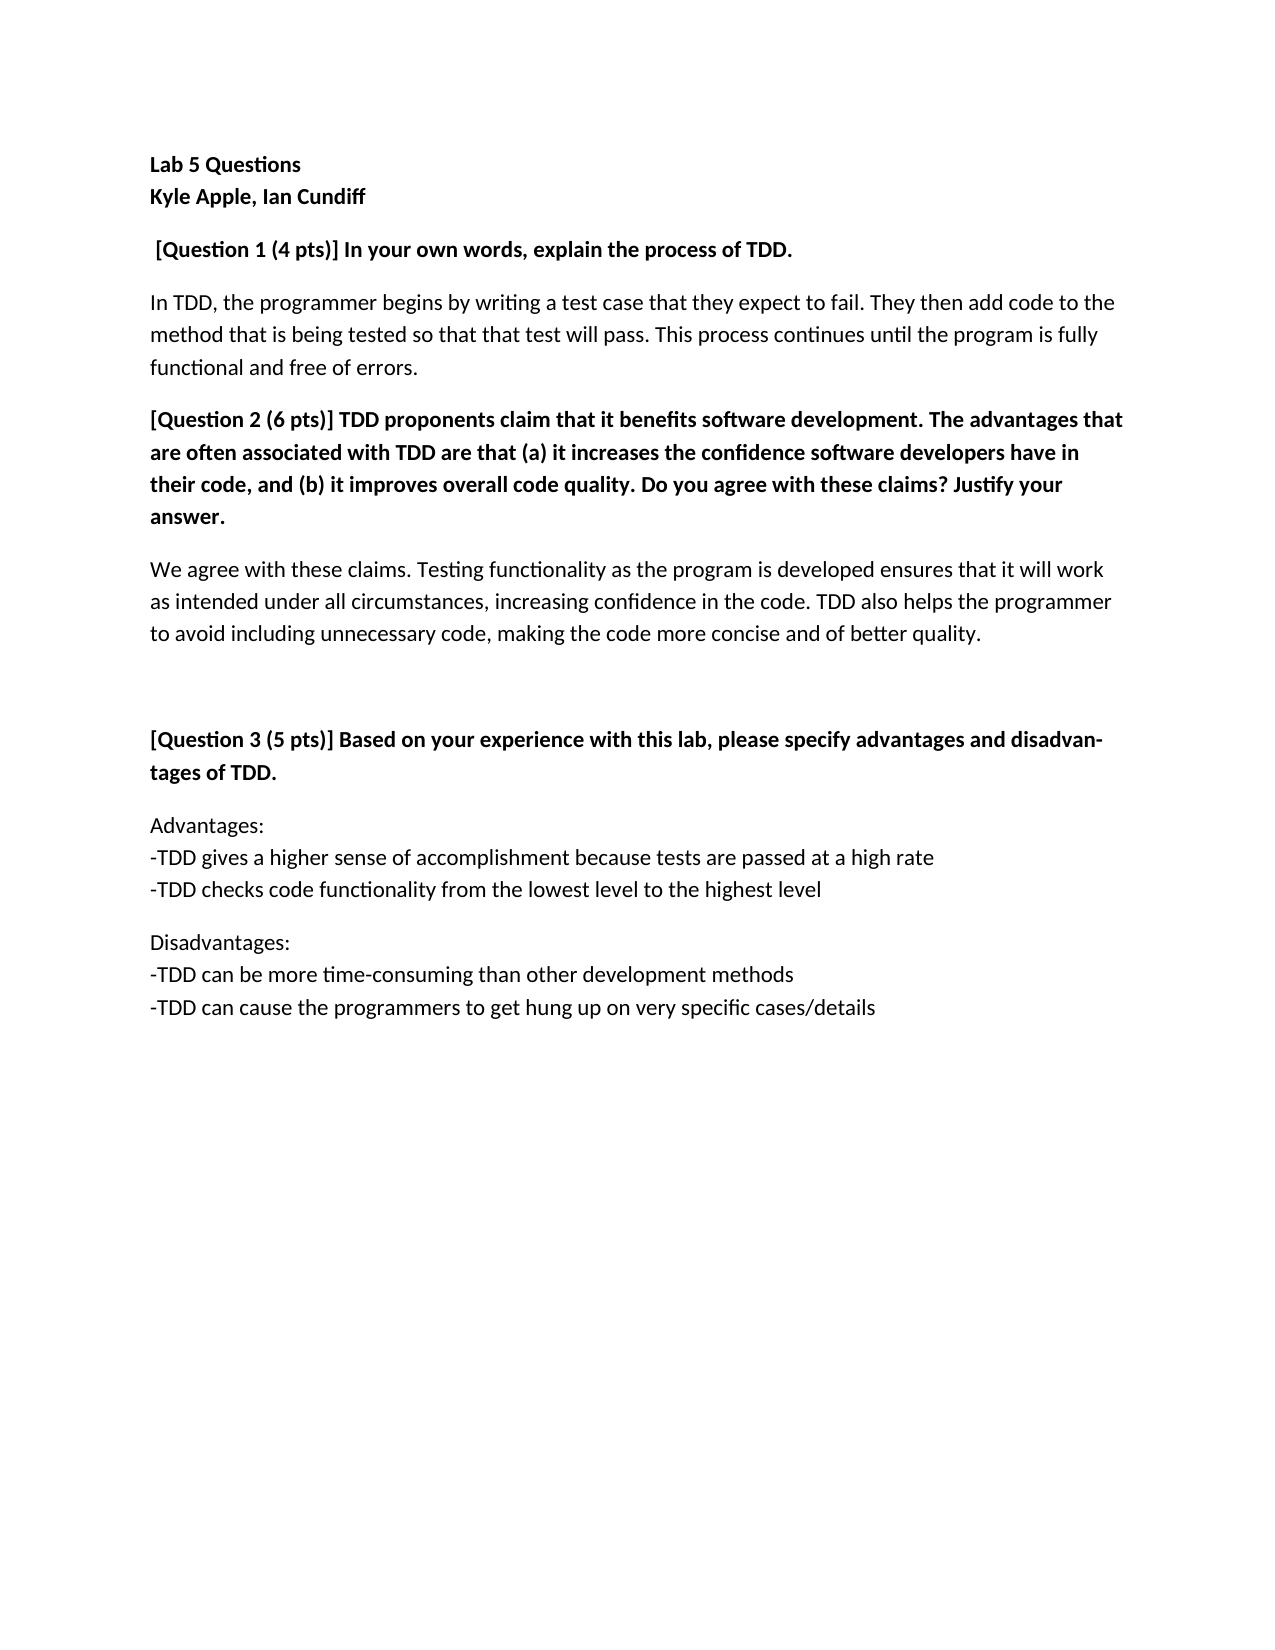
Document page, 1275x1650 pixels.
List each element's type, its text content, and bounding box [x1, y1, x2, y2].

text Lab 5 Questions Kyle Apple, Ian Cundiff [150, 150, 1125, 210]
text In TDD, the programmer begins by writing a test case that they expect to fail. They then add code to the method that is being tested so that that test will pass. This process continues until the program is fully functional and free of errors. [150, 288, 1125, 381]
text Disadvantages: -TDD can be more time-consuming than other development methods -TDD can cause the programmers to get hung up on very specific cases/details [150, 928, 1125, 1021]
text [Question 1 (4 pts)] In your own words, explain the process of TDD. [150, 235, 1125, 263]
text Advantages: -TDD gives a higher sense of accomplishment because tests are passed at a high rate -TDD checks code functionality from the lowest level to the highest level [150, 811, 1125, 903]
text We agree with these claims. Testing functionality as the program is developed ensures that it will work as intended under all circumstances, increasing confidence in the code. TDD also helps the programmer to avoid including unnecessary code, making the code more concise and of better quality. [150, 555, 1125, 648]
text [Question 3 (5 pts)] Based on your experience with this lab, please specify advantages and disadvan-tages of TDD. [150, 726, 1125, 786]
text [Question 2 (6 pts)] TDD proponents claim that it benefits software development. The advantages that are often associated with TDD are that (a) it increases the confidence software developers have in their code, and (b) it improves overall code quality. Do you agree with these claims? Justify your answer. [150, 406, 1125, 530]
